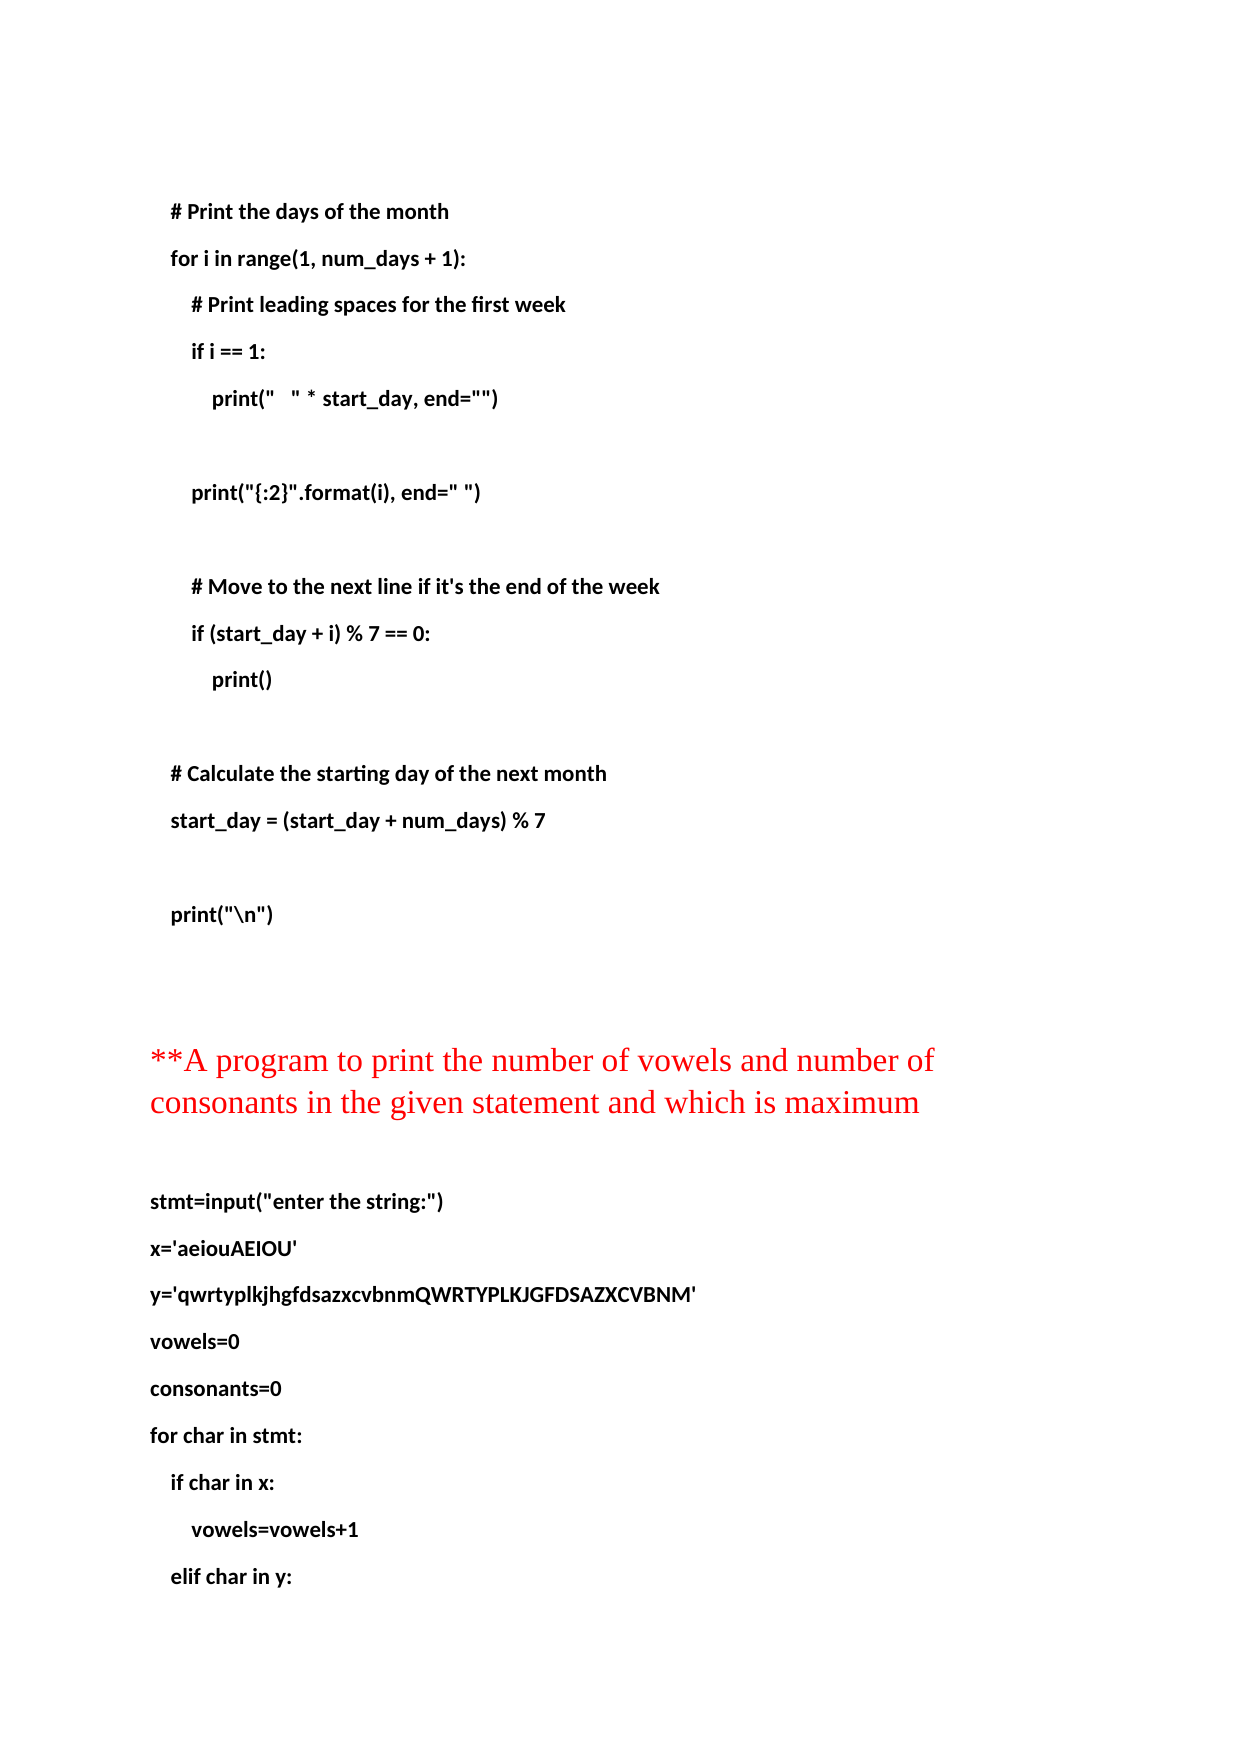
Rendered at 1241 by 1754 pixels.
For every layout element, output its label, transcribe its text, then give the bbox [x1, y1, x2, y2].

text if char in x: [150, 1468, 1090, 1496]
text start_day = (start_day + num_days) % 7 [150, 806, 1090, 834]
text x='aeiouAEIOU' [150, 1234, 1090, 1262]
text if (start_day + i) % 7 == 0: [150, 619, 1090, 647]
text consonants=0 [150, 1374, 1090, 1402]
text vowels=0 [150, 1327, 1090, 1356]
text vowels=vowels+1 [150, 1515, 1090, 1543]
text # Move to the next line if it's the end of the week [150, 572, 1090, 600]
text print() [150, 666, 1090, 694]
text print("\n") [150, 900, 1090, 928]
text for i in range(1, num_days + 1): [150, 244, 1090, 272]
text for char in stmt: [150, 1421, 1090, 1449]
text print("{:2}".format(i), end=" ") [150, 478, 1090, 506]
text # Print leading spaces for the first week [150, 291, 1090, 319]
text stmt=input("enter the string:") [150, 1187, 1090, 1215]
text y='qwrtyplkjhgfdsazxcvbnmQWRTYPLKJGFDSAZXCVBNM' [150, 1281, 1090, 1309]
text **A program to print the number of vowels and number of consonants in the given statement and which is maximum [150, 1041, 1090, 1120]
text # Print the days of the month [150, 197, 1090, 225]
text print(" " * start_day, end="") [150, 384, 1090, 412]
text elif char in y: [150, 1562, 1090, 1590]
text # Calculate the starting day of the next month [150, 759, 1090, 787]
text if i == 1: [150, 337, 1090, 366]
